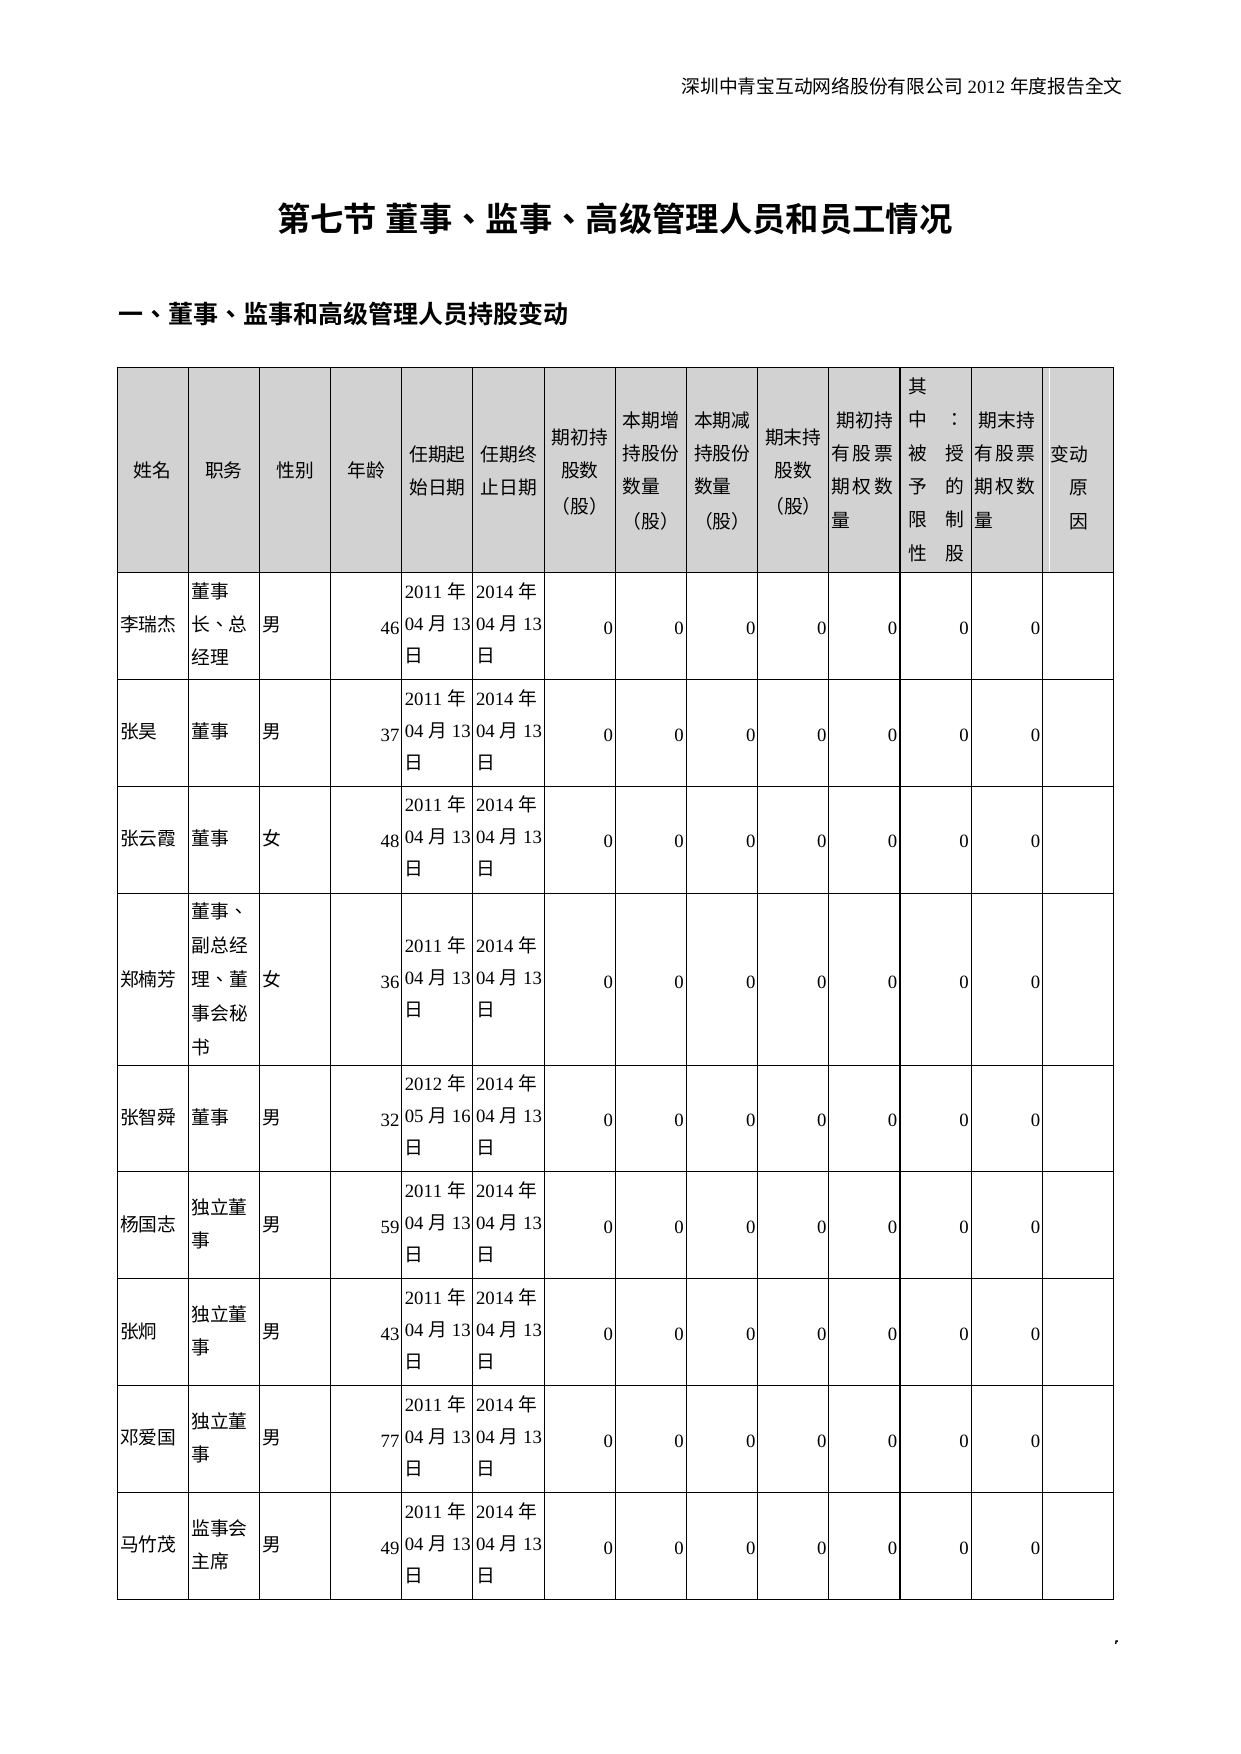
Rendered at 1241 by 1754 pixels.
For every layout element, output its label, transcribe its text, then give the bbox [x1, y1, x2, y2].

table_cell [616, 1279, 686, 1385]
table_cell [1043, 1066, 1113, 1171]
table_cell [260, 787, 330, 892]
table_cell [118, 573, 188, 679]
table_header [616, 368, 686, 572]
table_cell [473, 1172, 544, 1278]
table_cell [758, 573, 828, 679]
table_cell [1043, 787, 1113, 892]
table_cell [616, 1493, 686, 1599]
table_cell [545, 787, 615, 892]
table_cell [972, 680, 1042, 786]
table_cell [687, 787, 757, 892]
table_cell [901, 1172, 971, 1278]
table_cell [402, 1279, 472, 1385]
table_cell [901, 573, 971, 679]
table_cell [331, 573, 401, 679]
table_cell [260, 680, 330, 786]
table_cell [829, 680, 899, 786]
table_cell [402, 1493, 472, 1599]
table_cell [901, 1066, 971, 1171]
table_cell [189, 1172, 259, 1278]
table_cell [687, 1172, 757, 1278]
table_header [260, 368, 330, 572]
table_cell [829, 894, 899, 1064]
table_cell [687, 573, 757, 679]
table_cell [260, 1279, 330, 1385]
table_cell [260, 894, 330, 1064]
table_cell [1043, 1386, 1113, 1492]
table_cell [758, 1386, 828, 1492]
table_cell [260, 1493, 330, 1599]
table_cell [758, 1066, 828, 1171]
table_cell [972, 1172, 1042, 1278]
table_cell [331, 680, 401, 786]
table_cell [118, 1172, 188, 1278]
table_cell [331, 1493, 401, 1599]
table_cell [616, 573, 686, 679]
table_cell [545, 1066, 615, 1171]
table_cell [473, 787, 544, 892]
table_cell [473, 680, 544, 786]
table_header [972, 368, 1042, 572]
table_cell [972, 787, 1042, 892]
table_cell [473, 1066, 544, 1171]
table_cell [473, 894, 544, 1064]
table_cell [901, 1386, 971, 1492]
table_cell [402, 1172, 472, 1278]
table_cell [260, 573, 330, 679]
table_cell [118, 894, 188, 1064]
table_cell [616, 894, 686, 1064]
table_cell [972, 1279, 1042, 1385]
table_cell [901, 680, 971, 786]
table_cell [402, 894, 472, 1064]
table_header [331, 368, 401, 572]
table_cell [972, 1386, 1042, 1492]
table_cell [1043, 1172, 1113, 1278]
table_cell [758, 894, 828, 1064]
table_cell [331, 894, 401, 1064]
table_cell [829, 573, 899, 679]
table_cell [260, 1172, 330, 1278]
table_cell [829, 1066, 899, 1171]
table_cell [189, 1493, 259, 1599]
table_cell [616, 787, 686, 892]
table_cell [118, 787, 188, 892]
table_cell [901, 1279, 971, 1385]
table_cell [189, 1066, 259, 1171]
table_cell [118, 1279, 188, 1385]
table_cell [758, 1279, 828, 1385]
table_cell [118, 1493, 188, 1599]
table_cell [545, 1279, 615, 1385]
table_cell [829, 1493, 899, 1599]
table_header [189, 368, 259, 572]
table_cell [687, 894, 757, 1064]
subtitle 一、董事、监事和高级管理人员持股变动 [118, 297, 1138, 331]
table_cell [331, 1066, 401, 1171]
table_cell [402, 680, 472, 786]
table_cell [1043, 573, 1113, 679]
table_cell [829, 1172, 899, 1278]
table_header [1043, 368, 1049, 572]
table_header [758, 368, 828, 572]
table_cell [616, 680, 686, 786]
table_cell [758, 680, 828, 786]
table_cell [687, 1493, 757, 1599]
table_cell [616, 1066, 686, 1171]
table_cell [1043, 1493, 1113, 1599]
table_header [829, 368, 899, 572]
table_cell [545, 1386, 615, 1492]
subtitle 第七节 董事、监事、高级管理人员和员工情况 [277, 196, 1138, 241]
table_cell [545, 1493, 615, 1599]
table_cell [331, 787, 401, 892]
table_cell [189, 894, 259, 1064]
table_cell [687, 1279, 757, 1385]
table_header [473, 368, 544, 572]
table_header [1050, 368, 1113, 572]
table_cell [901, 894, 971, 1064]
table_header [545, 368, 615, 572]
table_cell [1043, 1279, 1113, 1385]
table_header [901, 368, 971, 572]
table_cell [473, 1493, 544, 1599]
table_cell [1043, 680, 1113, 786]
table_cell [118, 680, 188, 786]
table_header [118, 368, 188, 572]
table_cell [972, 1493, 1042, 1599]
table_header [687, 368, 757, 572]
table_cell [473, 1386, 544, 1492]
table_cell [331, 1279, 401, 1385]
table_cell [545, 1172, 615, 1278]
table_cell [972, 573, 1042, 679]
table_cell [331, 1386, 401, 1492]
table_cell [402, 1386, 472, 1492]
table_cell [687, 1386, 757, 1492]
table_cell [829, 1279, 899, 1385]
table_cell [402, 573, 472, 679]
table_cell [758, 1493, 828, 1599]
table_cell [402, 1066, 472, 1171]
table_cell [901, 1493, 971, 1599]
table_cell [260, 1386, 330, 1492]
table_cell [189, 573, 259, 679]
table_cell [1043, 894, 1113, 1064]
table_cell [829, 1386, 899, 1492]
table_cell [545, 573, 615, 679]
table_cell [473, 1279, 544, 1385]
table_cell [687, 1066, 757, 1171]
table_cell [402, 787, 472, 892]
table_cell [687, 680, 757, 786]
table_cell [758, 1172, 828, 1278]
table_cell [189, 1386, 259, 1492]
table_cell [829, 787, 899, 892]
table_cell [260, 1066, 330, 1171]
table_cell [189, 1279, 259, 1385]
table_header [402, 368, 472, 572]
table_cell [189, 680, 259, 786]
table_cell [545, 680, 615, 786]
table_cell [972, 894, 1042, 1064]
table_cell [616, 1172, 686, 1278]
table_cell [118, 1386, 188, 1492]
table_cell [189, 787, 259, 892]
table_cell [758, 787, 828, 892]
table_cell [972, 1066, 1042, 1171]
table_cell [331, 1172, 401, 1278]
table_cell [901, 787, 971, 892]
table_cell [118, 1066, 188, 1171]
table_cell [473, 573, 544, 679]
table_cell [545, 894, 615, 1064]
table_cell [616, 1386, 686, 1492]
